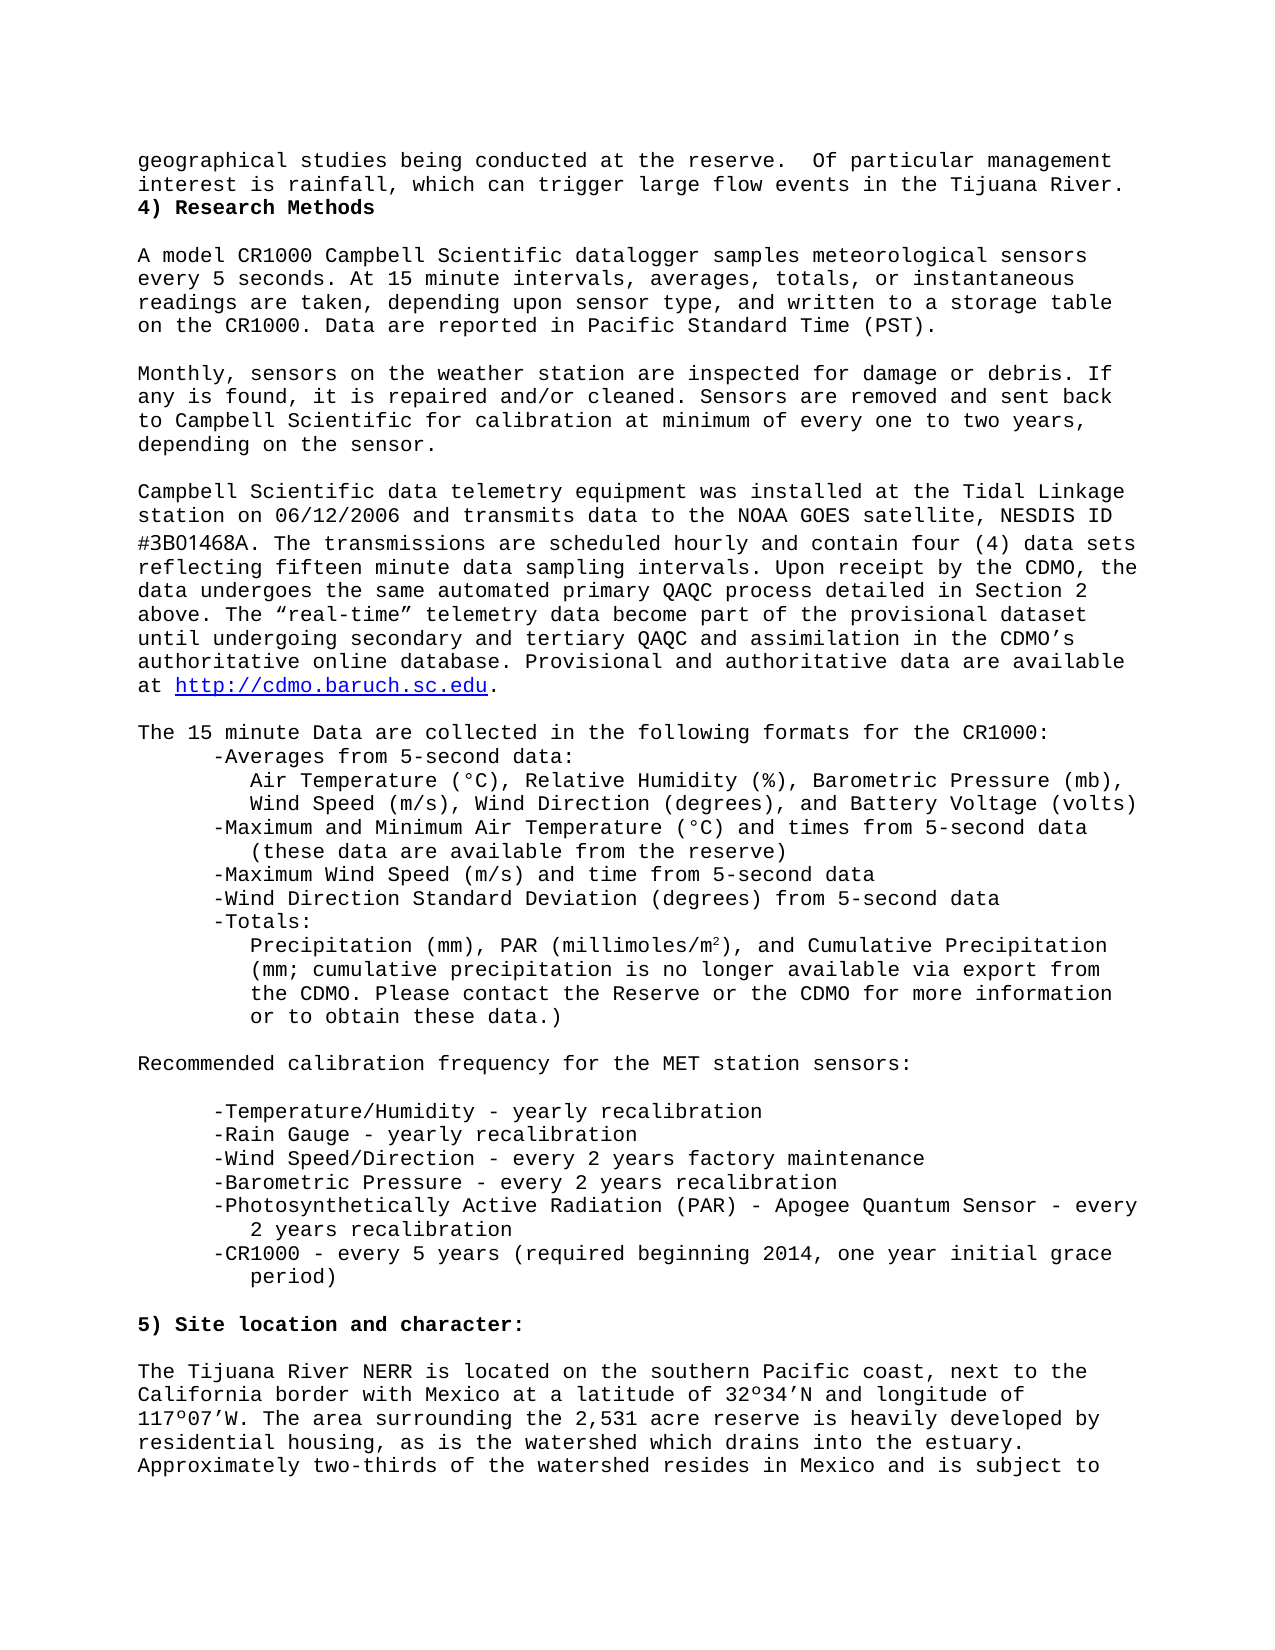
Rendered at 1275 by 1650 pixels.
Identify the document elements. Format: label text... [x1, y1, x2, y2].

text -Photosynthetically Active Radiation (PAR) - Apogee Quantum Sensor - every 2 years recalibration [212, 1195, 1138, 1243]
text -Averages from 5-second data: [212, 746, 1138, 770]
text Monthly, sensors on the weather station are inspected for damage or debris. If any is found, it is repaired and/or cleaned. Sensors are removed and sent back to Campbell Scientific for calibration at minimum of every one to two years, depending on the sensor. [137, 363, 1138, 457]
text Campbell Scientific data telemetry equipment was installed at the Tidal Linkage station on 06/12/2006 and transmits data to the NOAA GOES satellite, NESDIS ID #3B01468A. The transmissions are scheduled hourly and contain four (4) data sets reflecting fifteen minute data sampling intervals. Upon receipt by the CDMO, the data undergoes the same automated primary QAQC process detailed in Section 2 above. The “real-time” telemetry data become part of the provisional dataset until undergoing secondary and tertiary QAQC and assimilation in the CDMO’s authoritative online database. Provisional and authoritative data are available at http://cdmo.baruch.sc.edu. [137, 481, 1138, 699]
text Air Temperature (°C), Relative Humidity (%), Barometric Pressure (mb), Wind Speed (m/s), Wind Direction (degrees), and Battery Voltage (volts) [250, 770, 1138, 817]
text Precipitation (mm), PAR (millimoles/m2), and Cumulative Precipitation (mm; cumulative precipitation is no longer available via export from the CDMO. Please contact the Reserve or the CDMO for more information or to obtain these data.) [250, 935, 1138, 1030]
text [137, 1361, 1138, 1479]
text -CR1000 - every 5 years (required beginning 2014, one year initial grace period) [212, 1243, 1138, 1290]
text 4) Research Methods [137, 197, 1138, 221]
text -Temperature/Humidity - yearly recalibration [212, 1101, 1138, 1124]
text The 15 minute Data are collected in the following formats for the CR1000: [137, 722, 1138, 746]
text -Maximum Wind Speed (m/s) and time from 5-second data [212, 864, 1138, 888]
text -Rain Gauge - yearly recalibration [212, 1124, 1138, 1148]
text -Wind Direction Standard Deviation (degrees) from 5-second data [212, 888, 1138, 912]
text A model CR1000 Campbell Scientific datalogger samples meteorological sensors every 5 seconds. At 15 minute intervals, averages, totals, or instantaneous readings are taken, depending upon sensor type, and written to a storage table on the CR1000. Data are reported in Pacific Standard Time (PST). [137, 244, 1138, 339]
text -Wind Speed/Direction - every 2 years factory maintenance [212, 1148, 1138, 1172]
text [137, 150, 1138, 197]
text Recommended calibration frequency for the MET station sensors: [137, 1053, 1138, 1077]
text -Maximum and Minimum Air Temperature (°C) and times from 5-second data (these data are available from the reserve) [212, 817, 1138, 864]
text 5) Site location and character: [137, 1313, 1138, 1337]
text -Barometric Pressure - every 2 years recalibration [212, 1172, 1138, 1195]
text -Totals: [212, 912, 1138, 935]
